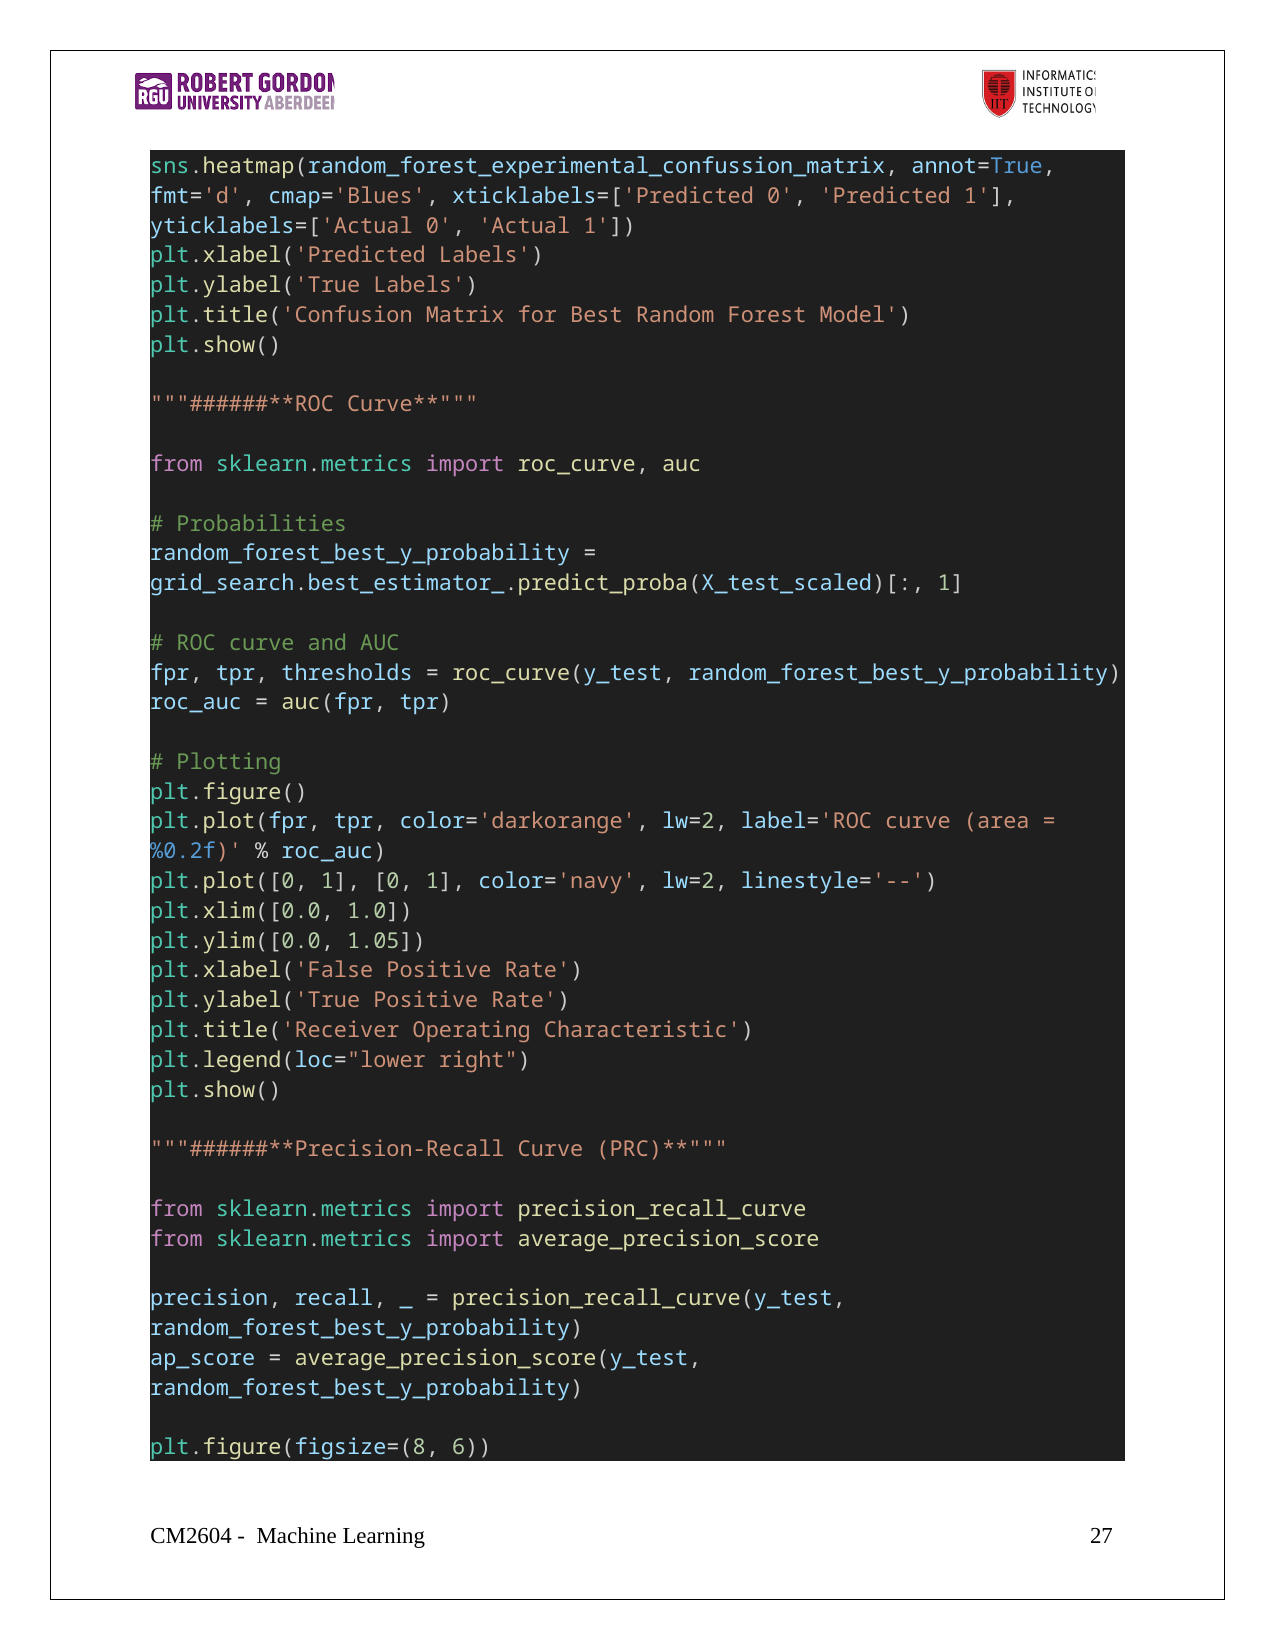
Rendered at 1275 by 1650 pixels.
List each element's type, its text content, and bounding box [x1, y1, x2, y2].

text from sklearn.metrics import precision_recall_curve [150, 1193, 1125, 1222]
text from sklearn.metrics import roc_curve, auc [150, 448, 1125, 478]
text plt.legend(loc="lower right") [150, 1044, 1125, 1073]
text plt.figure(figsize=(8, 6)) [150, 1431, 1125, 1461]
text """######**ROC Curve**""" [150, 388, 1125, 418]
text sns.heatmap(random_forest_experimental_confussion_matrix, annot=True, fmt='d', cmap='Blues', xticklabels=['Predicted 0', 'Predicted 1'], yticklabels=['Actual 0', 'Actual 1']) [150, 150, 1125, 239]
text from sklearn.metrics import average_precision_score [150, 1222, 1125, 1252]
text plt.plot([0, 1], [0, 1], color='navy', lw=2, linestyle='--') [150, 865, 1125, 895]
text plt.title('Receiver Operating Characteristic') [150, 1014, 1125, 1044]
text """######**Precision-Recall Curve (PRC)**""" [150, 1133, 1125, 1163]
picture [980, 68, 1096, 118]
text plt.title('Confusion Matrix for Best Random Forest Model') [150, 299, 1125, 329]
text plt.ylabel('True Positive Rate') [150, 984, 1125, 1014]
text roc_auc = auc(fpr, tpr) [150, 686, 1125, 716]
text # Probabilities [150, 507, 1125, 537]
text # ROC curve and AUC [150, 627, 1125, 656]
text plt.xlabel('Predicted Labels') [150, 239, 1125, 269]
text # Plotting [150, 746, 1125, 776]
text plt.xlabel('False Positive Rate') [150, 954, 1125, 984]
text plt.show() [150, 329, 1125, 358]
text plt.show() [150, 1073, 1125, 1103]
text precision, recall, _ = precision_recall_curve(y_test, random_forest_best_y_probability) [150, 1282, 1125, 1342]
text fpr, tpr, thresholds = roc_curve(y_test, random_forest_best_y_probability) [150, 656, 1125, 686]
text plt.xlim([0.0, 1.0]) [150, 895, 1125, 924]
text plt.ylabel('True Labels') [150, 269, 1125, 299]
text ap_score = average_precision_score(y_test, random_forest_best_y_probability) [150, 1342, 1125, 1401]
text plt.ylim([0.0, 1.05]) [150, 924, 1125, 954]
text plt.figure() [150, 776, 1125, 805]
text random_forest_best_y_probability = grid_search.best_estimator_.predict_proba(X_test_scaled)[:, 1] [150, 537, 1125, 597]
picture [135, 68, 335, 113]
text plt.plot(fpr, tpr, color='darkorange', lw=2, label='ROC curve (area = %0.2f)' % roc_auc) [150, 805, 1125, 865]
